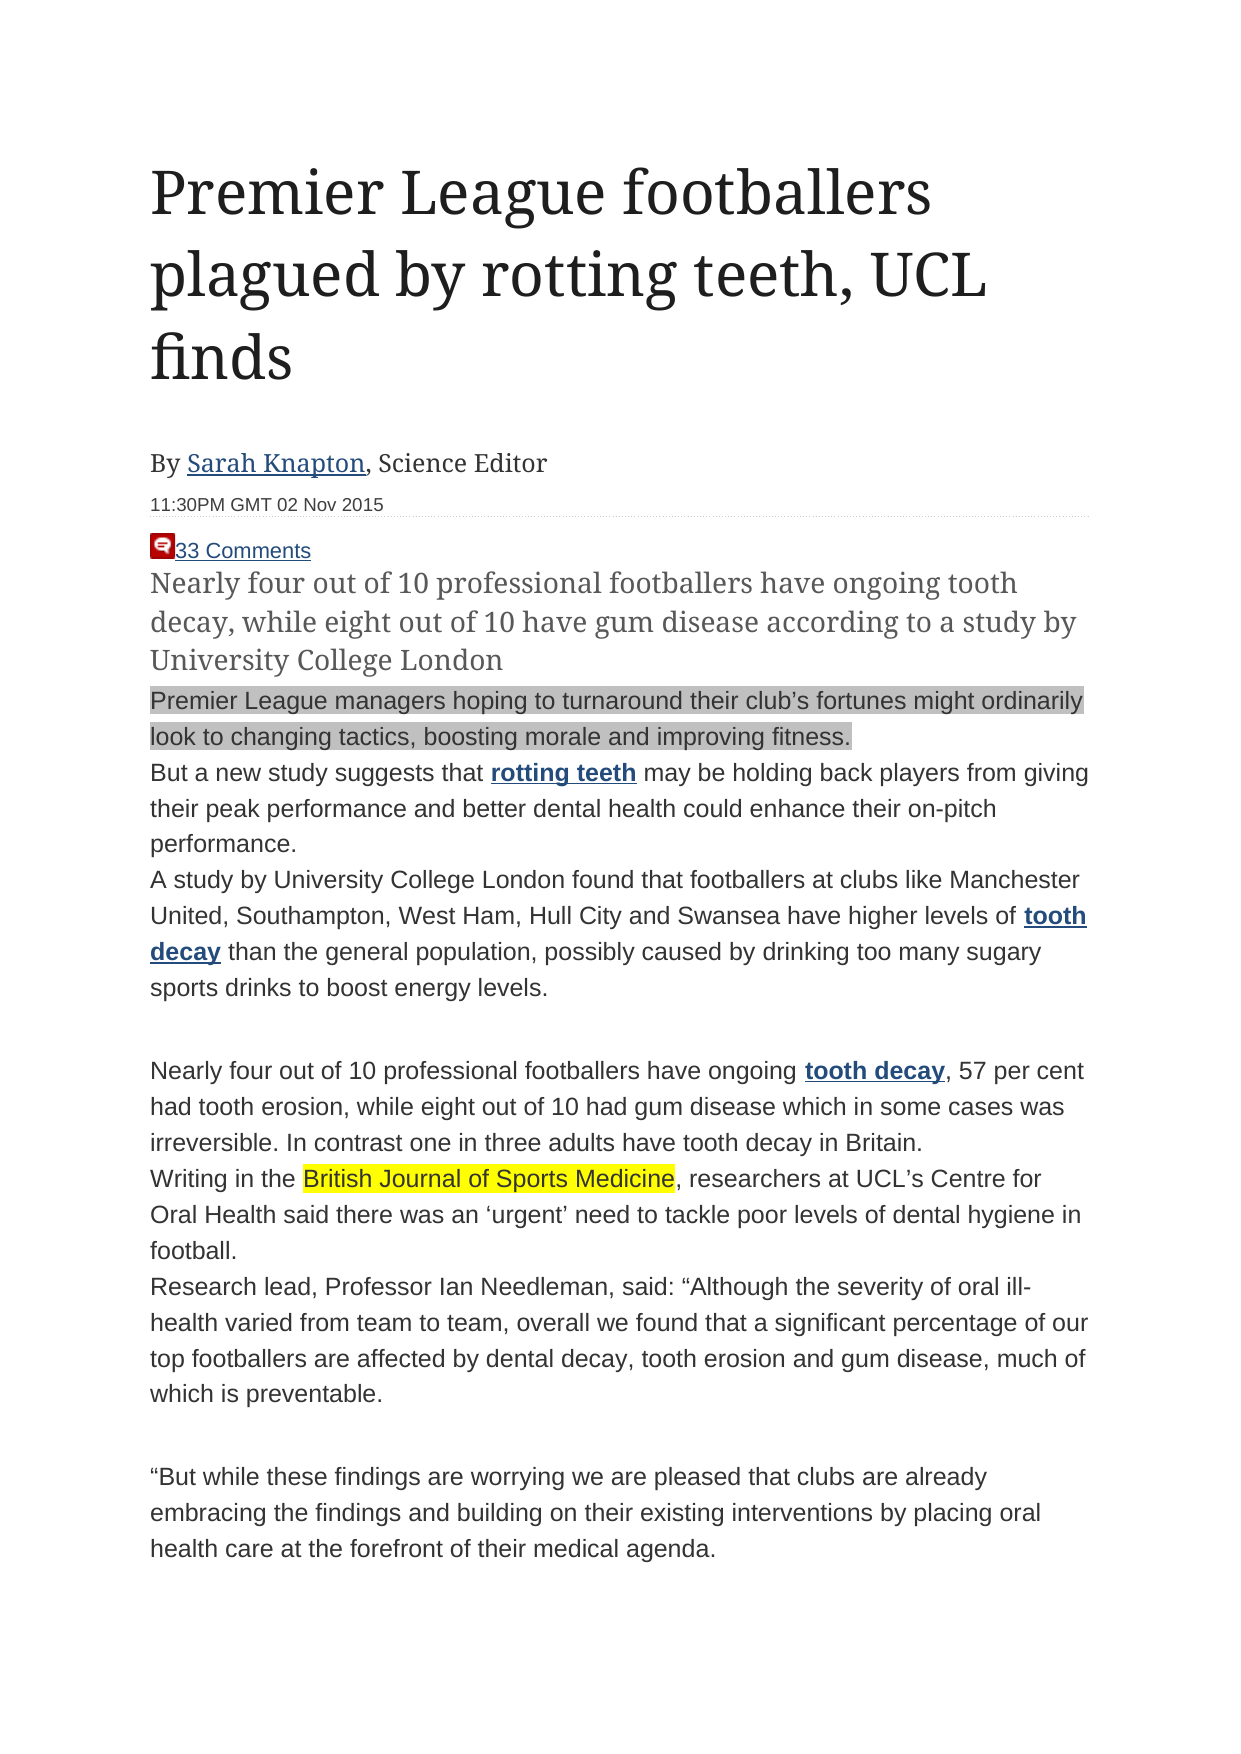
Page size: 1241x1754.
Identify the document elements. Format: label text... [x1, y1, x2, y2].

text Research lead, Professor Ian Needleman, said: “Although the severity of oral ill-health varied from team to team, overall we found that a significant percentage of our top footballers are affected by dental decay, tooth erosion and gum disease, much of which is preventable. [150, 1264, 1090, 1408]
text “But while these findings are worrying we are pleased that clubs are already embracing the findings and building on their existing interventions by placing oral health care at the forefront of their medical agenda. [150, 1455, 1090, 1563]
text Nearly four out of 10 professional footballers have ongoing tooth decay, while eight out of 10 have gum disease according to a study by University College London [150, 563, 1090, 678]
picture [150, 533, 175, 559]
text 11:30PM GMT 02 Nov 2015 [150, 480, 1090, 516]
text A study by University College London found that footballers at clubs like Manchester United, Southampton, West Ham, Hull City and Swansea have higher levels of tooth decay than the general population, possibly caused by drinking too many sugary sports drinks to boost energy levels. [150, 858, 1090, 1002]
text Premier League footballers plagued by rotting teeth, UCL finds [150, 150, 1090, 397]
text Premier League managers hoping to turnaround their club’s fortunes might ordinarily look to changing tactics, boosting morale and improving fitness. [150, 678, 1090, 750]
text Nearly four out of 10 professional footballers have ongoing tooth decay, 57 per cent had tooth erosion, while eight out of 10 had gum disease which in some cases was irreversible. In contrast one in three adults have tooth decay in Britain. [150, 1049, 1090, 1157]
text By Sarah Knapton, Science Editor [150, 444, 1090, 480]
text Writing in the British Journal of Sports Medicine, researchers at UCL’s Centre for Oral Health said there was an ‘urgent’ need to tackle poor levels of dental hygiene in football. [150, 1157, 1090, 1264]
text But a new study suggests that rotting teeth may be holding back players from giving their peak performance and better dental health could enhance their on-pitch performance. [150, 750, 1090, 858]
text 33 Comments [150, 516, 1090, 563]
